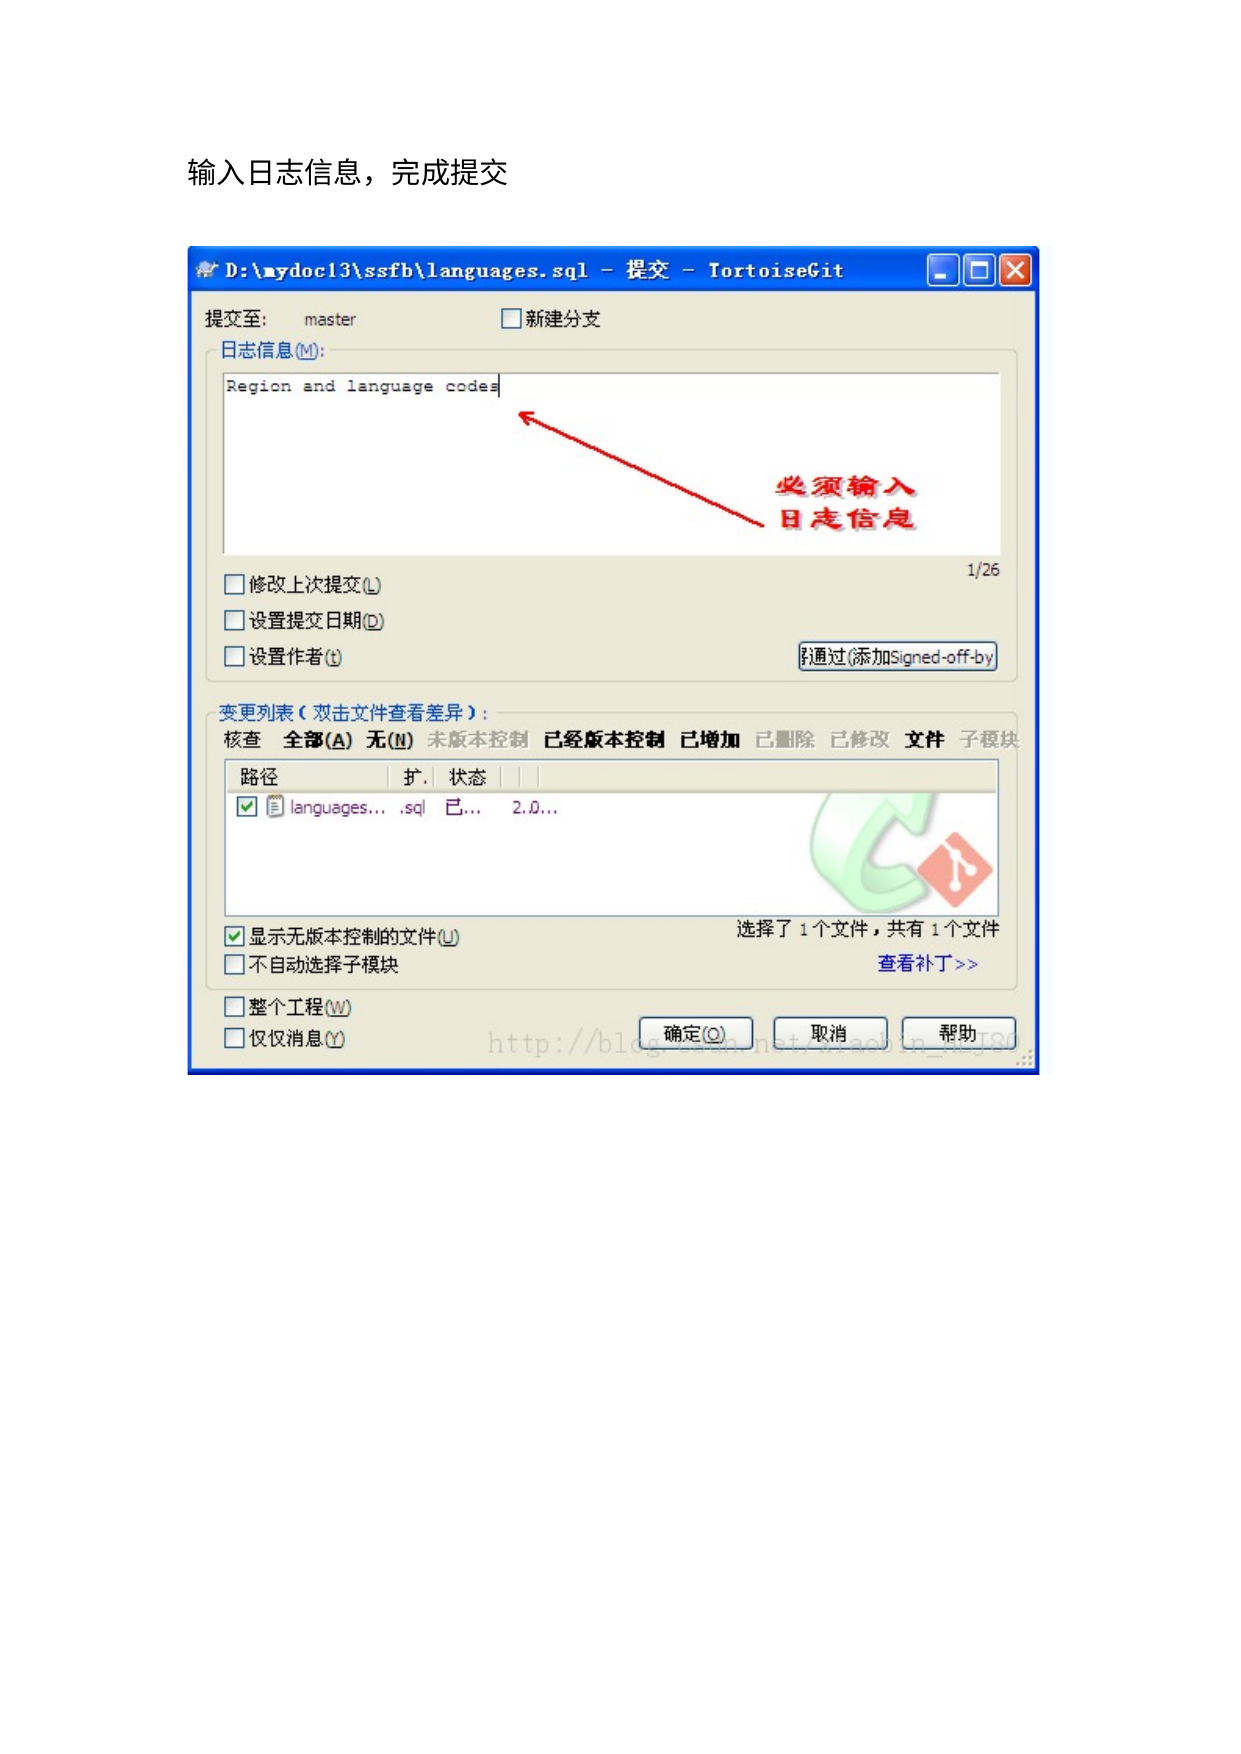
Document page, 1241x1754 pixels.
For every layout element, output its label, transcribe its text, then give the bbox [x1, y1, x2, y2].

picture [187, 246, 1040, 1075]
subtitle 输入日志信息，完成提交 [187, 150, 1053, 192]
